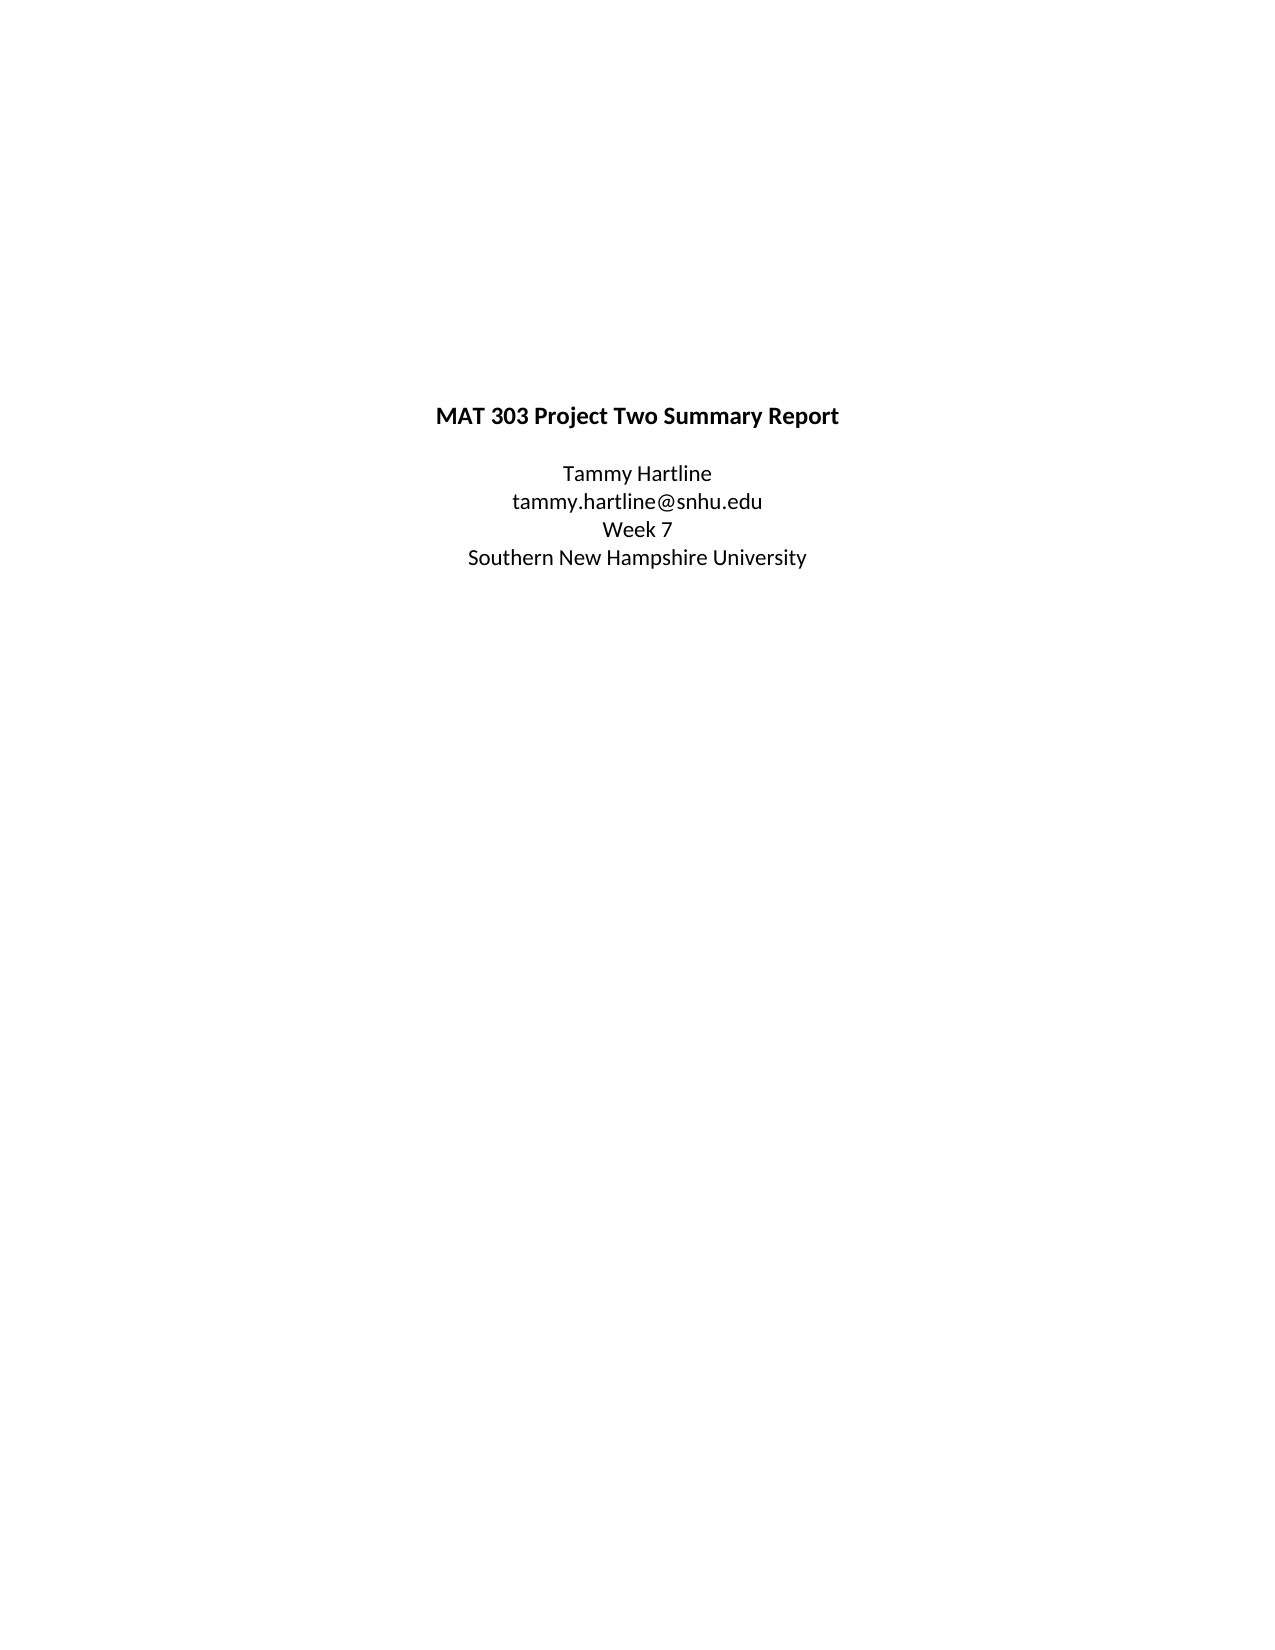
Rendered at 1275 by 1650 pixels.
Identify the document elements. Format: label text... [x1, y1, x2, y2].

text Tammy Hartline [150, 459, 1125, 487]
text Week 7 [150, 515, 1125, 543]
subtitle MAT 303 Project Two Summary Report [150, 401, 1125, 431]
text tammy.hartline@snhu.edu [150, 487, 1125, 515]
text Southern New Hampshire University [150, 543, 1125, 571]
